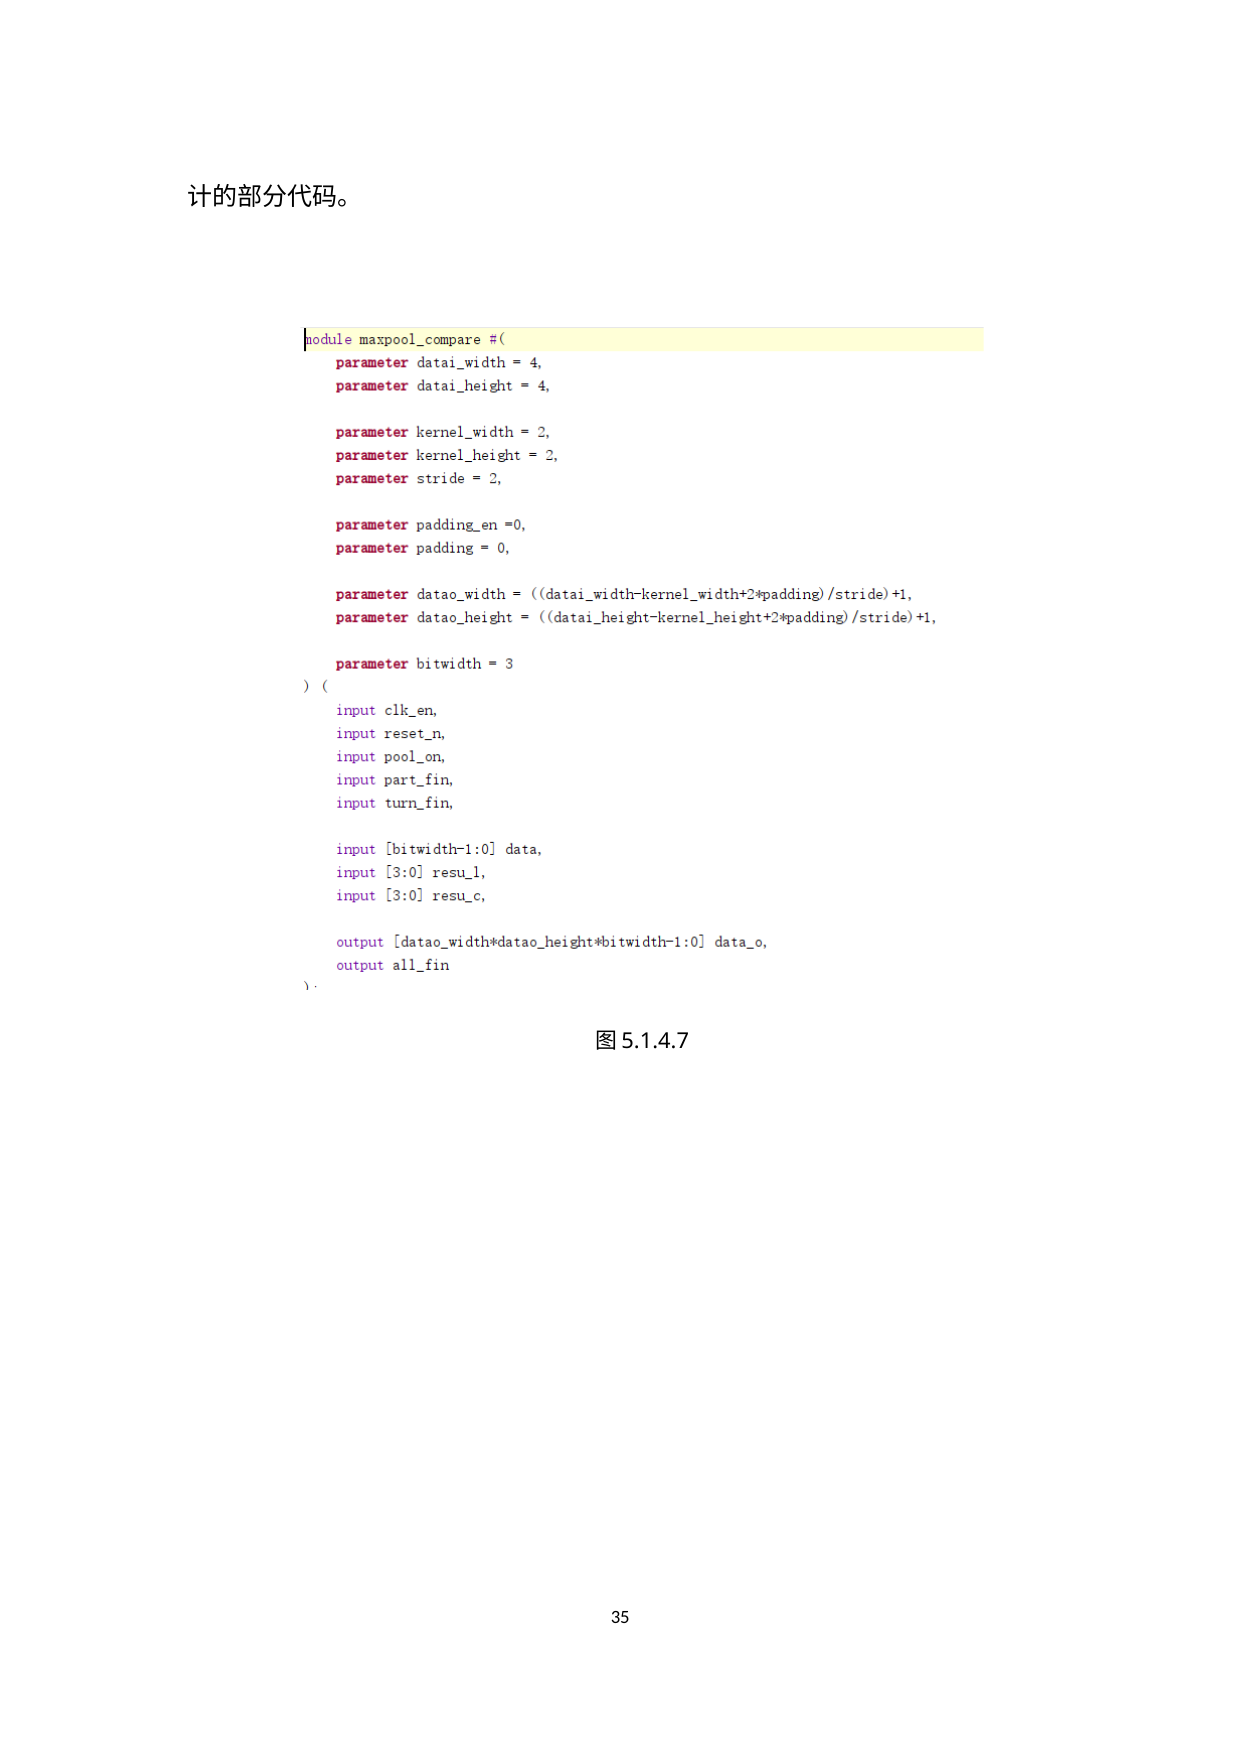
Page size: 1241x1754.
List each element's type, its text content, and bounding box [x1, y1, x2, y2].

picture [300, 327, 984, 990]
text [187, 162, 1053, 227]
text 图5.1.4.7 [187, 1023, 1053, 1055]
